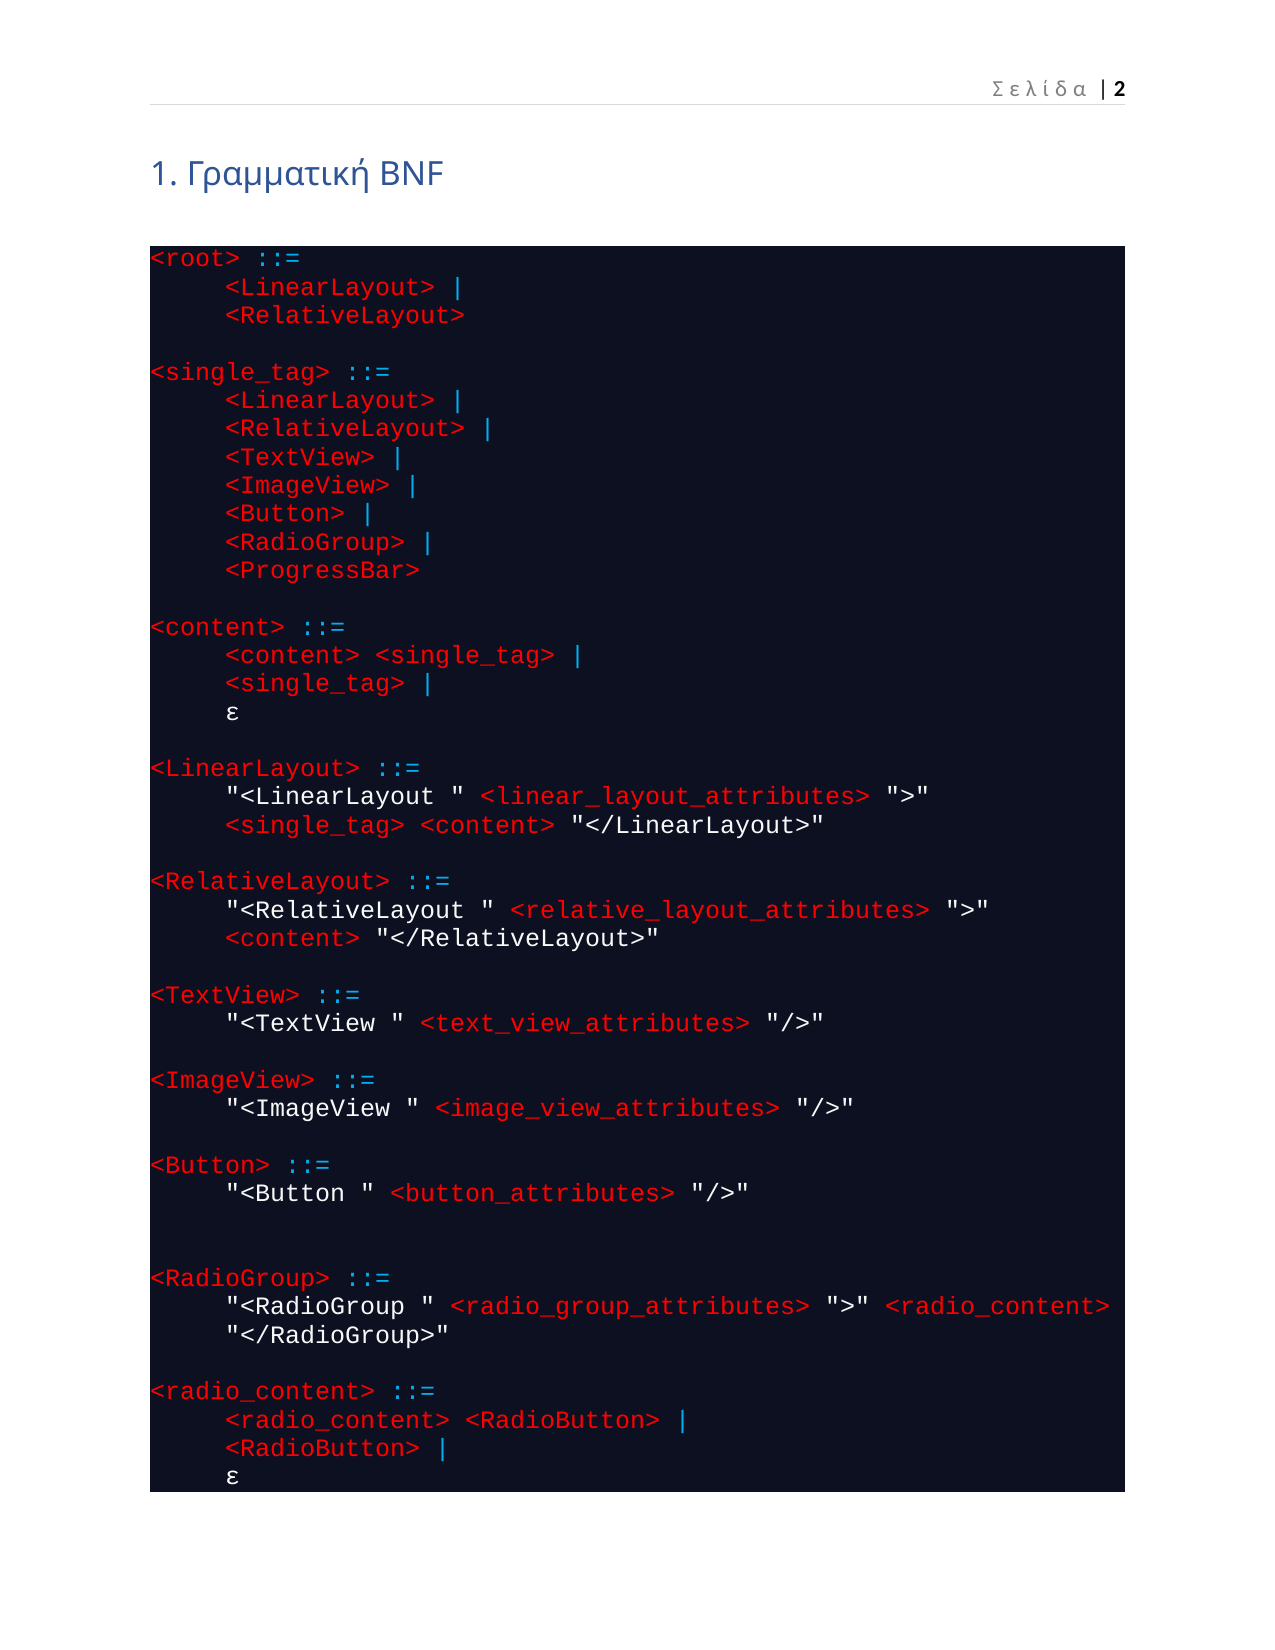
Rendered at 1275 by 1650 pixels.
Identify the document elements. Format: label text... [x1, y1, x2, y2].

text "<LinearLayout " <linear_layout_attributes> ">" <single_tag> <content> "</LinearLayout>" [150, 784, 1125, 841]
text <Button> ::= [150, 1152, 1125, 1181]
text <LinearLayout> | [150, 387, 1125, 416]
text <content> ::= [150, 614, 1125, 642]
text <radio_content> <RadioButton> | [150, 1407, 1125, 1436]
text <single_tag> ::= [150, 359, 1125, 387]
text <RelativeLayout> ::= [150, 869, 1125, 897]
text <ImageView> | [150, 472, 1125, 501]
text <Button> | [150, 501, 1125, 529]
text <RadioGroup> ::= [150, 1266, 1125, 1294]
text <RadioGroup> | [150, 529, 1125, 557]
text <ProgressBar> [150, 557, 1125, 586]
text <LinearLayout> ::= [150, 756, 1125, 784]
text <TextView> ::= [150, 982, 1125, 1011]
text <LinearLayout> | [150, 274, 1125, 302]
text "<Button " <button_attributes> "/>" [150, 1181, 1125, 1209]
text <content> <single_tag> | [150, 642, 1125, 671]
text <ImageView> ::= [150, 1067, 1125, 1096]
text <single_tag> | [150, 671, 1125, 699]
text ε [150, 1464, 1125, 1492]
text <RelativeLayout> | [150, 416, 1125, 444]
text "<TextView " <text_view_attributes> "/>" [150, 1011, 1125, 1039]
text "<RadioGroup " <radio_group_attributes> ">" <radio_content> "</RadioGroup>" [150, 1294, 1125, 1351]
text <radio_content> ::= [150, 1379, 1125, 1407]
text <TextView> | [150, 444, 1125, 472]
subtitle 1. Γραμματική BNF [150, 150, 1125, 195]
text <root> ::= [150, 246, 1125, 274]
text <RadioButton> | [150, 1436, 1125, 1464]
text <RelativeLayout> [150, 302, 1125, 331]
text "<ImageView " <image_view_attributes> "/>" [150, 1096, 1125, 1124]
text "<RelativeLayout " <relative_layout_attributes> ">" <content> "</RelativeLayout>" [150, 897, 1125, 954]
text ε [150, 699, 1125, 727]
